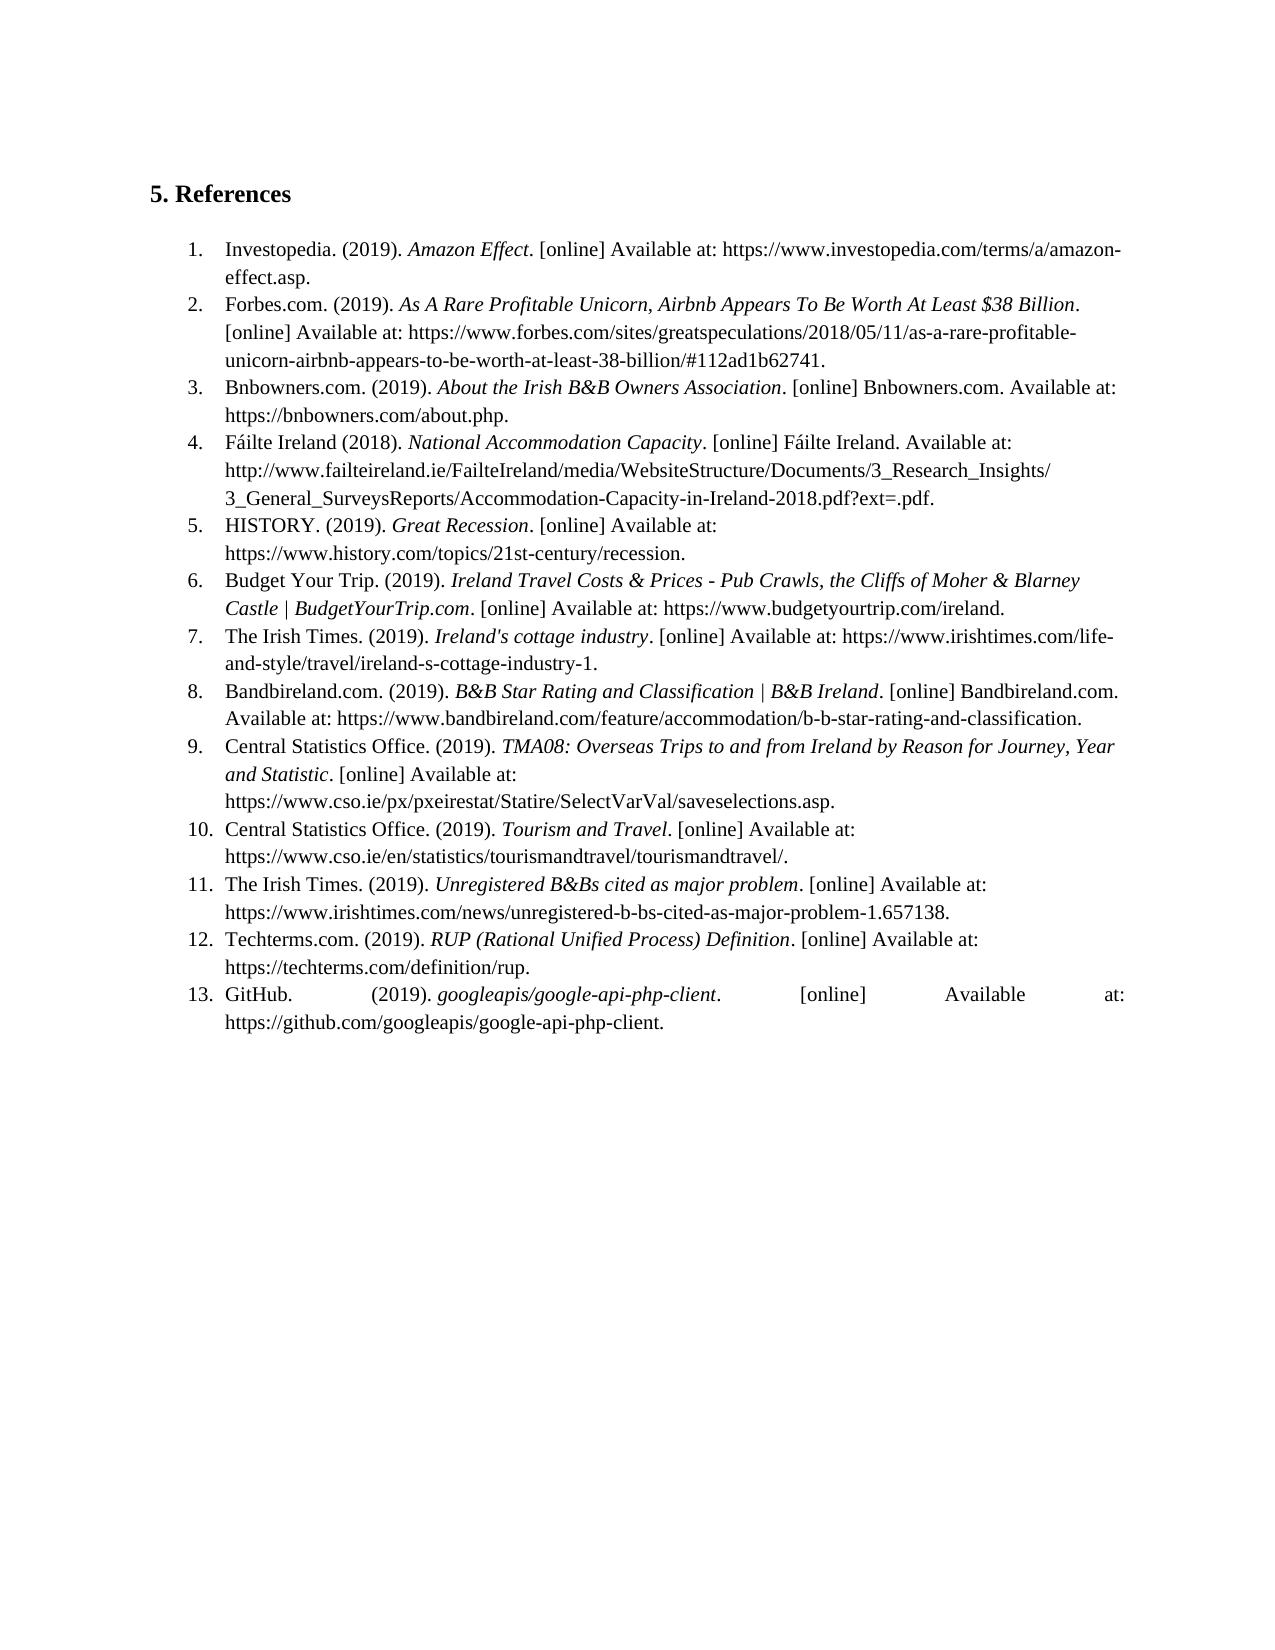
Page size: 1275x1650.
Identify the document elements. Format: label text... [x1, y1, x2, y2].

list Budget Your Trip. (2019). Ireland Travel Costs & Prices - Pub Crawls, the Cliffs of Moher & Blarney Castle | BudgetYourTrip.com. [online] Available at: https://www.budgetyourtrip.com/ireland. [187, 568, 1125, 620]
list Techterms.com. (2019). RUP (Rational Unified Process) Definition. [online] Available at: https://techterms.com/definition/rup. [187, 927, 1125, 979]
list Investopedia. (2019). Amazon Effect. [online] Available at: https://www.investopedia.com/terms/a/amazon-effect.asp. [187, 237, 1125, 289]
list The Irish Times. (2019). Unregistered B&Bs cited as major problem. [online] Available at: https://www.irishtimes.com/news/unregistered-b-bs-cited-as-major-problem-1.657138. [187, 872, 1125, 924]
list Bandbireland.com. (2019). B&B Star Rating and Classification | B&B Ireland. [online] Bandbireland.com. Available at: https://www.bandbireland.com/feature/accommodation/b-b-star-rating-and-classification. [187, 679, 1125, 730]
list Forbes.com. (2019). As A Rare Profitable Unicorn, Airbnb Appears To Be Worth At Least $38 Billion. [online] Available at: https://www.forbes.com/sites/greatspeculations/2018/05/11/as-a-rare-profitable-unicorn-airbnb-appears-to-be-worth-at-least-38-billion/#112ad1b62741. [187, 292, 1125, 372]
list Bnbowners.com. (2019). About the Irish B&B Owners Association. [online] Bnbowners.com. Available at: https://bnbowners.com/about.php. [187, 375, 1125, 427]
list The Irish Times. (2019). Ireland's cottage industry. [online] Available at: https://www.irishtimes.com/life-and-style/travel/ireland-s-cottage-industry-1. [187, 623, 1125, 675]
list Central Statistics Office. (2019). Tourism and Travel. [online] Available at: https://www.cso.ie/en/statistics/tourismandtravel/tourismandtravel/. [187, 817, 1125, 868]
subtitle 5. References [150, 179, 1125, 208]
list GitHub. (2019). googleapis/google-api-php-client. [online] Available at: https://github.com/googleapis/google-api-php-client. [187, 982, 1125, 1034]
list Fáilte Ireland (2018). National Accommodation Capacity. [online] Fáilte Ireland. Available at: http://www.failteireland.ie/FailteIreland/media/WebsiteStructure/Documents/3_Research_Insights/3_General_SurveysReports/Accommodation-Capacity-in-Ireland-2018.pdf?ext=.pdf. [187, 430, 1125, 509]
list Central Statistics Office. (2019). TMA08: Overseas Trips to and from Ireland by Reason for Journey, Year and Statistic. [online] Available at: https://www.cso.ie/px/pxeirestat/Statire/SelectVarVal/saveselections.asp. [187, 734, 1125, 813]
list HISTORY. (2019). Great Recession. [online] Available at: https://www.history.com/topics/21st-century/recession. [187, 513, 1125, 565]
